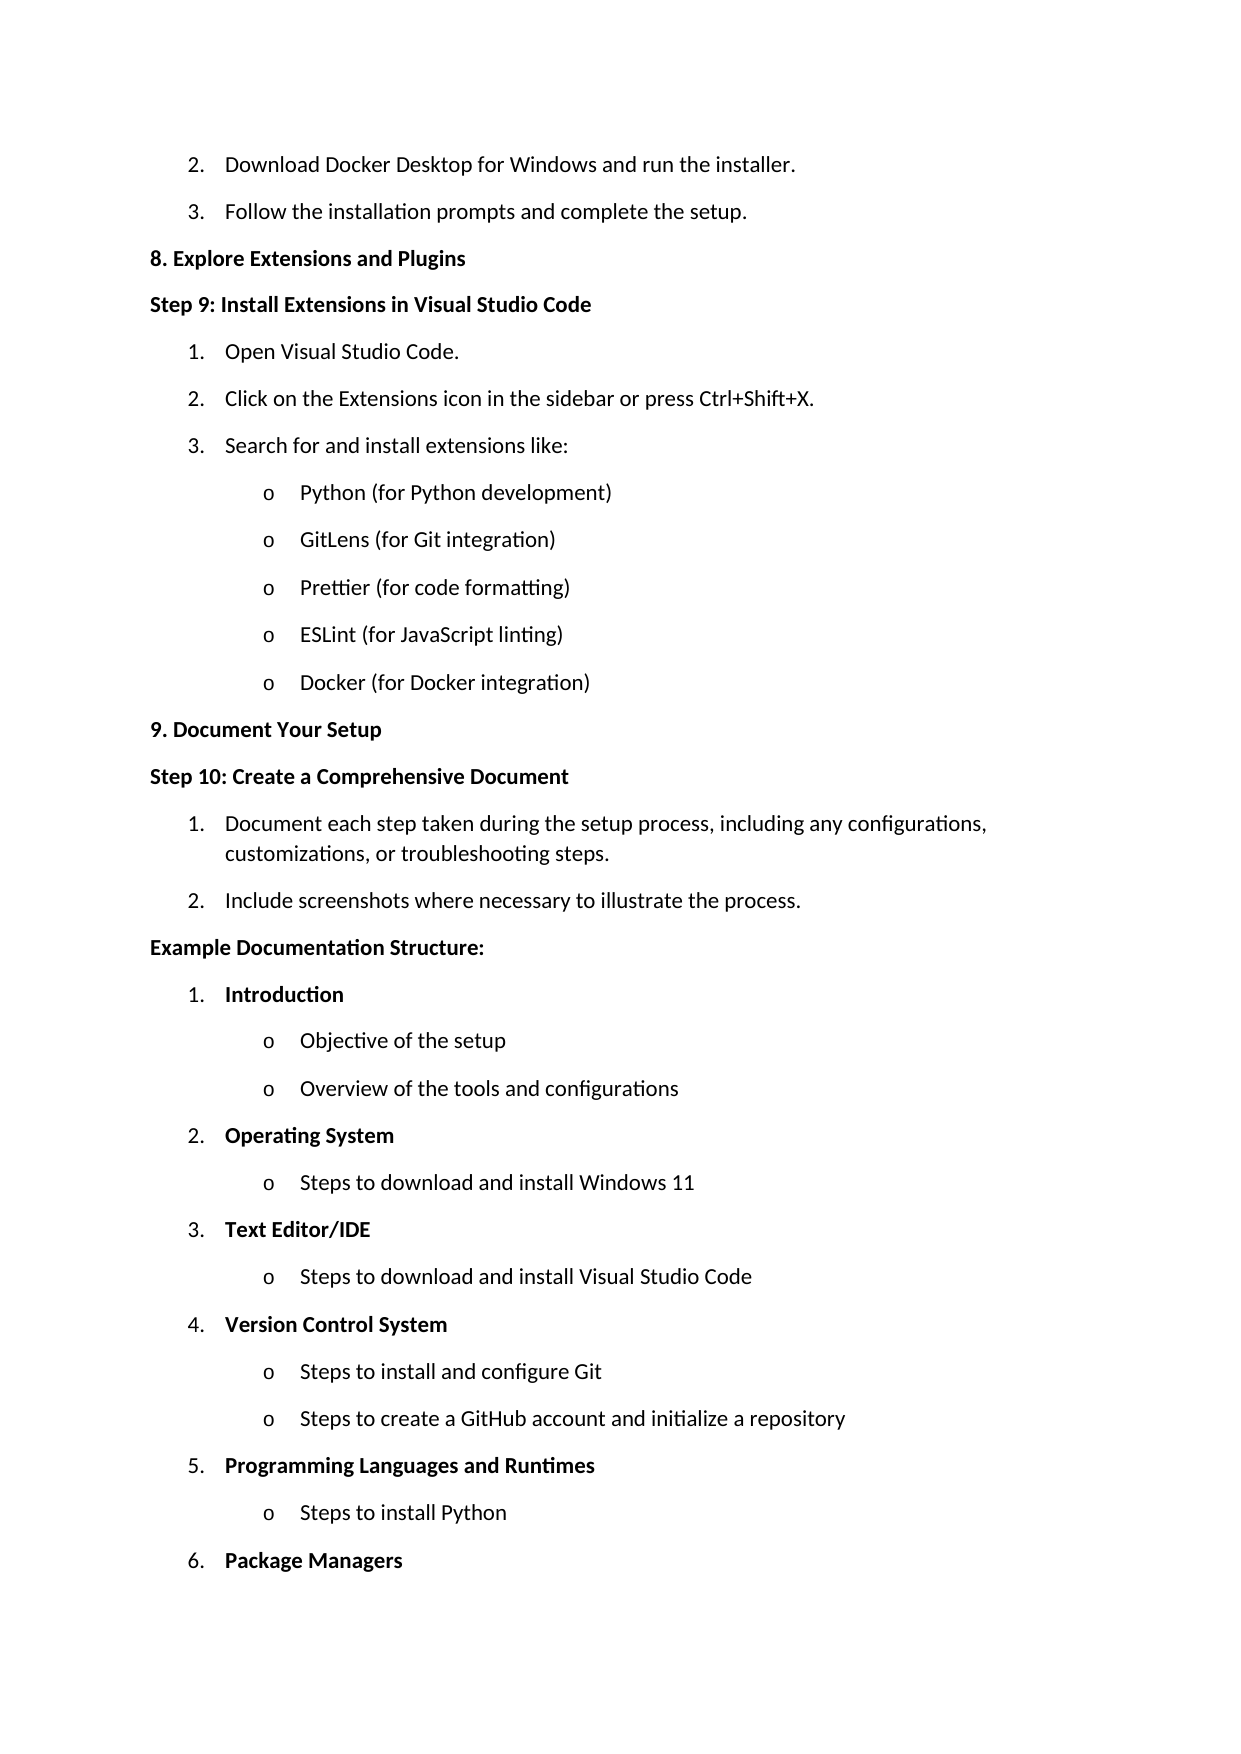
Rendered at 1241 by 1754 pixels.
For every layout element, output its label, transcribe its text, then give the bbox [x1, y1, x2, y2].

list Programming Languages and Runtimes [187, 1452, 1090, 1479]
list Text Editor/IDE [187, 1216, 1090, 1244]
list Steps to download and install Windows 11 [262, 1168, 1090, 1197]
list Document each step taken during the setup process, including any configurations, customizations, or troubleshooting steps. [187, 809, 1090, 867]
list Steps to download and install Visual Studio Code [262, 1262, 1090, 1291]
list Objective of the setup [262, 1027, 1090, 1055]
list GitLens (for Git integration) [262, 526, 1090, 554]
list Python (for Python development) [262, 478, 1090, 507]
list Package Managers [187, 1546, 1090, 1574]
list Prettier (for code formatting) [262, 573, 1090, 601]
text 9. Document Your Setup [150, 715, 1090, 743]
text Step 9: Install Extensions in Visual Studio Code [150, 291, 1090, 319]
list Docker (for Docker integration) [262, 668, 1090, 696]
list Overview of the tools and configurations [262, 1074, 1090, 1102]
list Click on the Extensions icon in the sidebar or press Ctrl+Shift+X. [187, 384, 1090, 412]
text Step 10: Create a Comprehensive Document [150, 762, 1090, 790]
list Include screenshots where necessary to illustrate the process. [187, 886, 1090, 914]
list Introduction [187, 980, 1090, 1008]
list Search for and install extensions like: [187, 431, 1090, 459]
list Version Control System [187, 1310, 1090, 1338]
list Steps to install and configure Git [262, 1357, 1090, 1385]
list Open Visual Studio Code. [187, 337, 1090, 366]
list Steps to install Python [262, 1498, 1090, 1527]
list Download Docker Desktop for Windows and run the installer. [187, 150, 1090, 178]
list Steps to create a GitHub account and initialize a repository [262, 1404, 1090, 1433]
list Operating System [187, 1121, 1090, 1149]
text Example Documentation Structure: [150, 933, 1090, 961]
list ESLint (for JavaScript linting) [262, 620, 1090, 649]
list Follow the installation prompts and complete the setup. [187, 197, 1090, 225]
text 8. Explore Extensions and Plugins [150, 244, 1090, 272]
